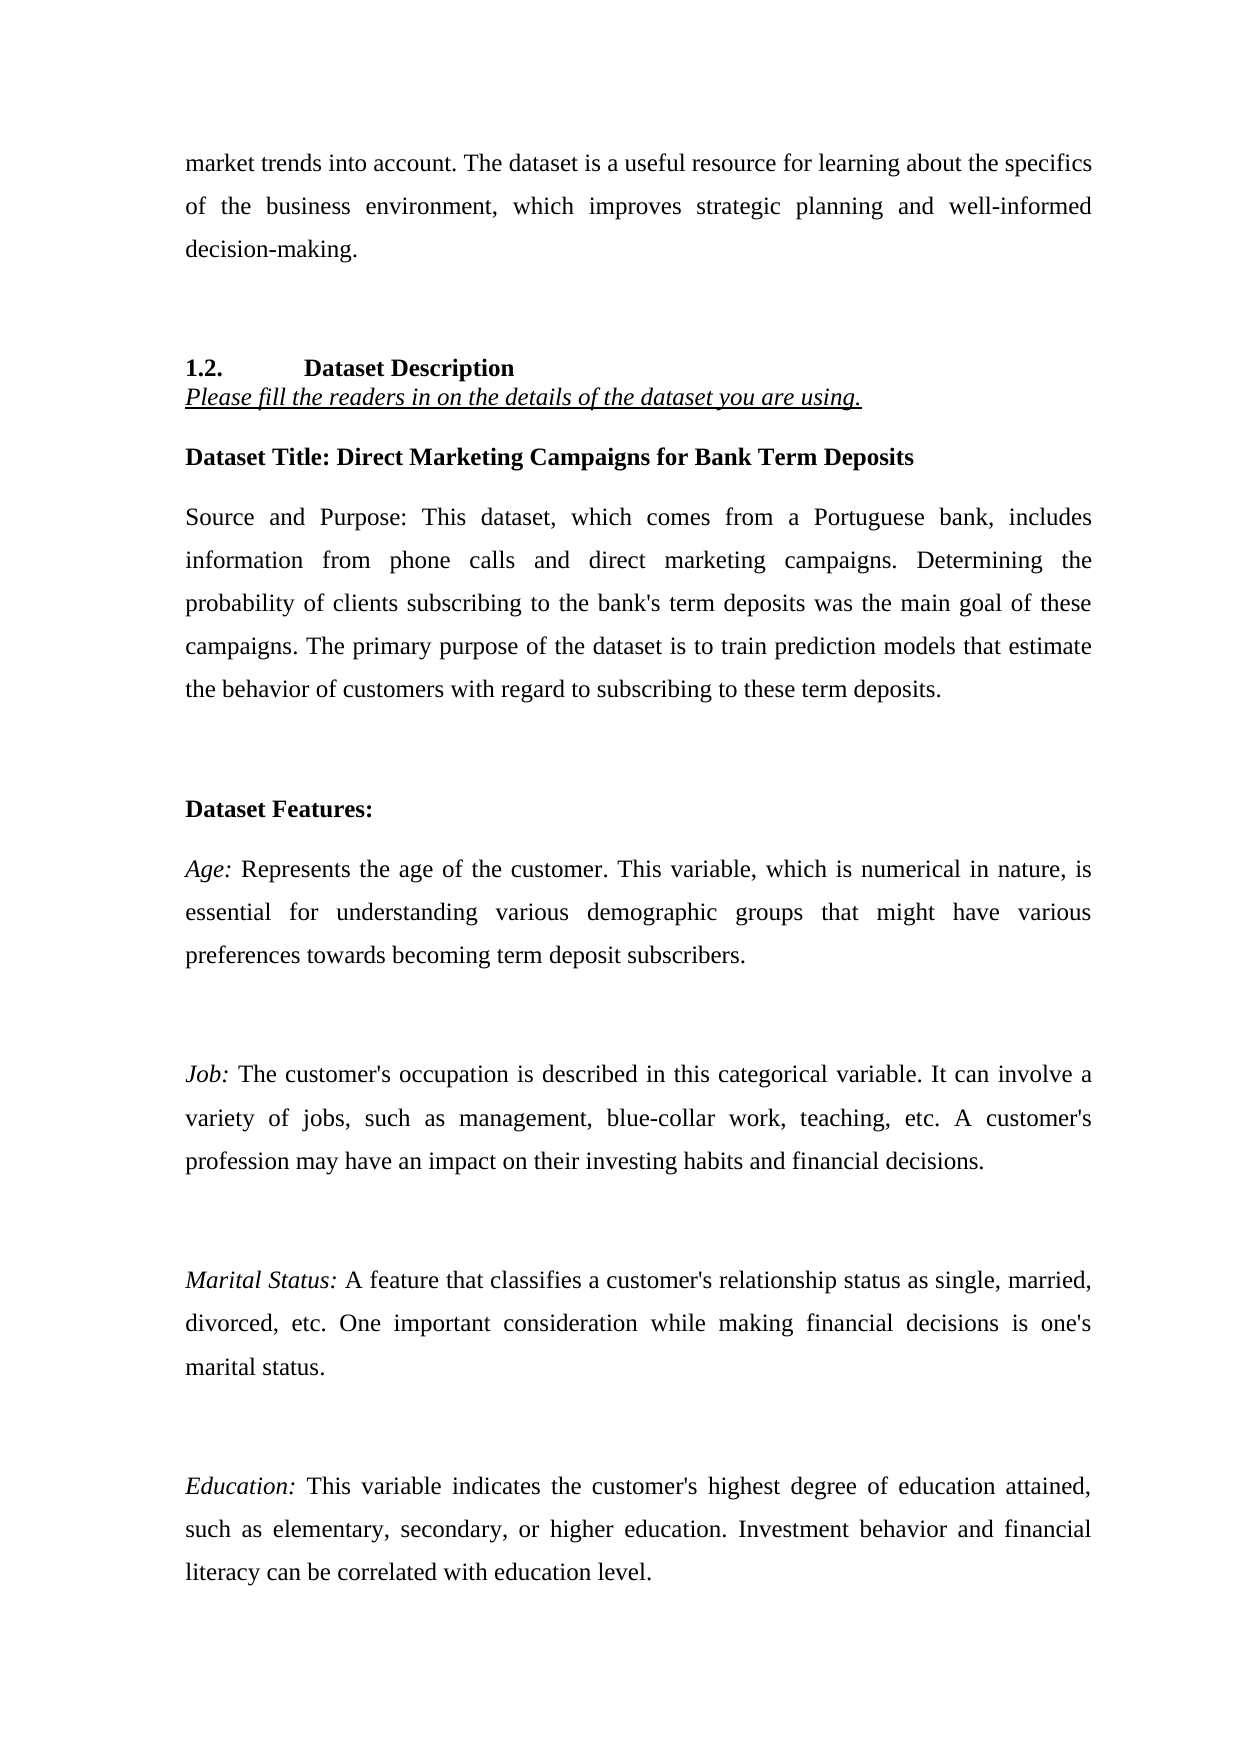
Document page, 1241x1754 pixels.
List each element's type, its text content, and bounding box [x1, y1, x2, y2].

text Dataset Title: Direct Marketing Campaigns for Bank Term Deposits [185, 442, 1093, 471]
text Dataset Features: [185, 794, 1093, 823]
text Please fill the readers in on the details of the dataset you are using. [148, 382, 1093, 411]
text Job: The customer's occupation is described in this categorical variable. It can involve a variety of jobs, such as management, blue-collar work, teaching, etc. A customer's profession may have an impact on their investing habits and financial decisions. [185, 1059, 1093, 1174]
text Source and Purpose: This dataset, which comes from a Portuguese bank, includes information from phone calls and direct marketing campaigns. Determining the probability of clients subscribing to the bank's term deposits was the main goal of these campaigns. The primary purpose of the dataset is to train prediction models that estimate the behavior of customers with regard to subscribing to these term deposits. [185, 502, 1093, 703]
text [185, 148, 1093, 263]
text Education: This variable indicates the customer's highest degree of education attained, such as elementary, secondary, or higher education. Investment behavior and financial literacy can be correlated with education level. [185, 1471, 1093, 1586]
subtitle Dataset Description [185, 353, 1093, 382]
text Marital Status: A feature that classifies a customer's relationship status as single, married, divorced, etc. One important consideration while making financial decisions is one's marital status. [185, 1265, 1093, 1380]
text Age: Represents the age of the customer. This variable, which is numerical in nature, is essential for understanding various demographic groups that might have various preferences towards becoming term deposit subscribers. [185, 854, 1093, 969]
